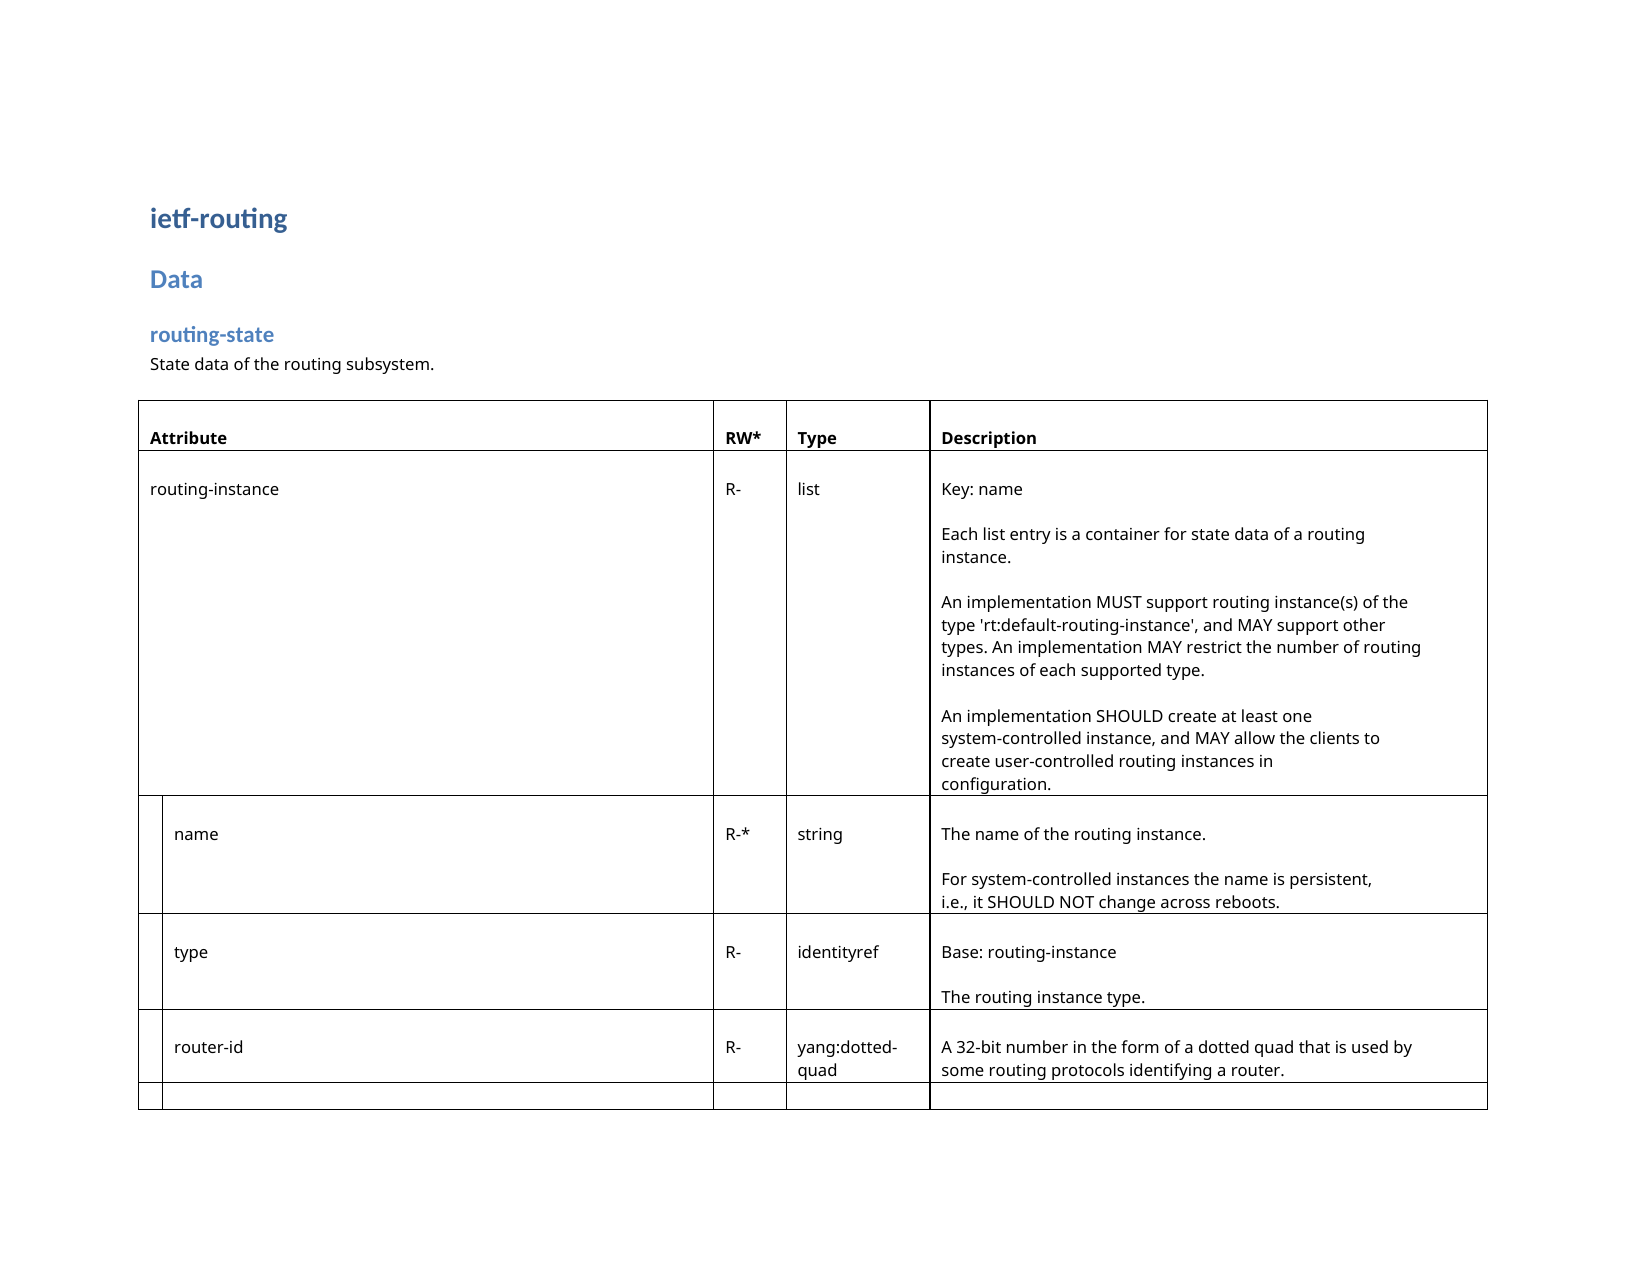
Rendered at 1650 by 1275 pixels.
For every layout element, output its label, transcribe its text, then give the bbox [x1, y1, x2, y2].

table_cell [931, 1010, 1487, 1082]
subtitle routing-state [150, 321, 1500, 348]
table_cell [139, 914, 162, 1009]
subtitle ietf-routing [150, 200, 1500, 236]
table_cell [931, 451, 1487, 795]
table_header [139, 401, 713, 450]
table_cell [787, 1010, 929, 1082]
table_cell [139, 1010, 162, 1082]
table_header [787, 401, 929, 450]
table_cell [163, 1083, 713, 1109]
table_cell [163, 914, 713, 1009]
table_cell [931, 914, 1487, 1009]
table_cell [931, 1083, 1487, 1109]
subtitle Data [150, 262, 1500, 295]
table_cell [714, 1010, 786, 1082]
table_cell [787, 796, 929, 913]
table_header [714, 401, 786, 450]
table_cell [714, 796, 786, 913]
text State data of the routing subsystem. [150, 353, 1500, 375]
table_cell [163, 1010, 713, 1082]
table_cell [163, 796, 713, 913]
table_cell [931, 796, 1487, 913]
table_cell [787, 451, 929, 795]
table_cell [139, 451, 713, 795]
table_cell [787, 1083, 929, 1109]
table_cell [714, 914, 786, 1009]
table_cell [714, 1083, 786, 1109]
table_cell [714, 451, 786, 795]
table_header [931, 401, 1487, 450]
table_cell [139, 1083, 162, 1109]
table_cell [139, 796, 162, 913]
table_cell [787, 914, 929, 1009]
